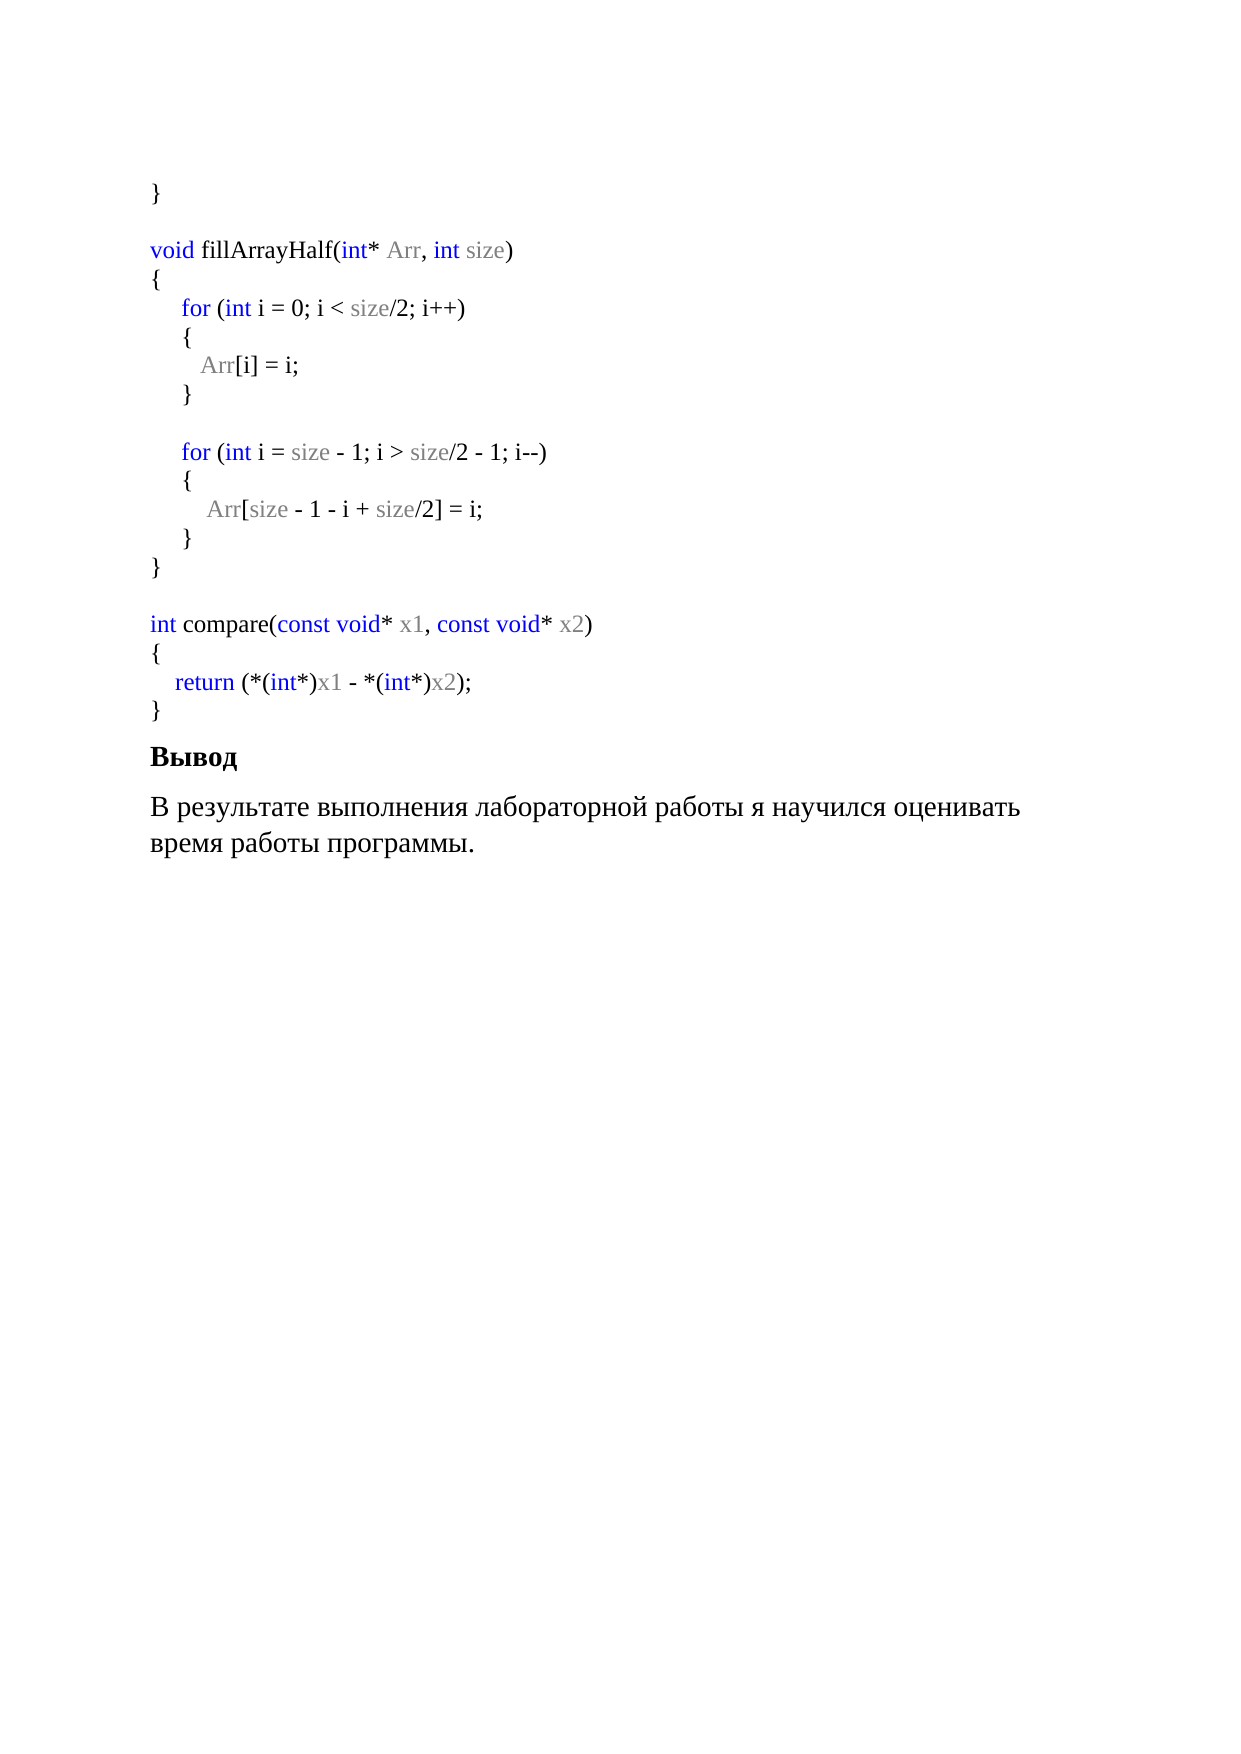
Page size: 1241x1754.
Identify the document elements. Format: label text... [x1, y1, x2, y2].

text { [150, 322, 1090, 351]
text Arr[size - 1 - i + size/2] = i; [150, 494, 1090, 523]
text } [150, 379, 1090, 408]
text } [150, 178, 1090, 207]
text { [150, 264, 1090, 293]
text return (*(int*)x1 - *(int*)x2); [150, 667, 1090, 696]
text Вывод [150, 739, 1090, 772]
text for (int i = 0; i < size/2; i++) [150, 293, 1090, 322]
text void fillArrayHalf(int* Arr, int size) [150, 236, 1090, 264]
text { [150, 638, 1090, 667]
text int compare(const void* x1, const void* x2) [150, 609, 1090, 638]
text } [150, 523, 1090, 552]
text } [150, 552, 1090, 581]
text { [150, 466, 1090, 494]
text Arr[i] = i; [150, 351, 1090, 379]
text } [150, 696, 1090, 724]
text for (int i = size - 1; i > size/2 - 1; i--) [150, 437, 1090, 466]
text В результате выполнения лабораторной работы я научился оценивать время работы программы. [150, 789, 1090, 859]
